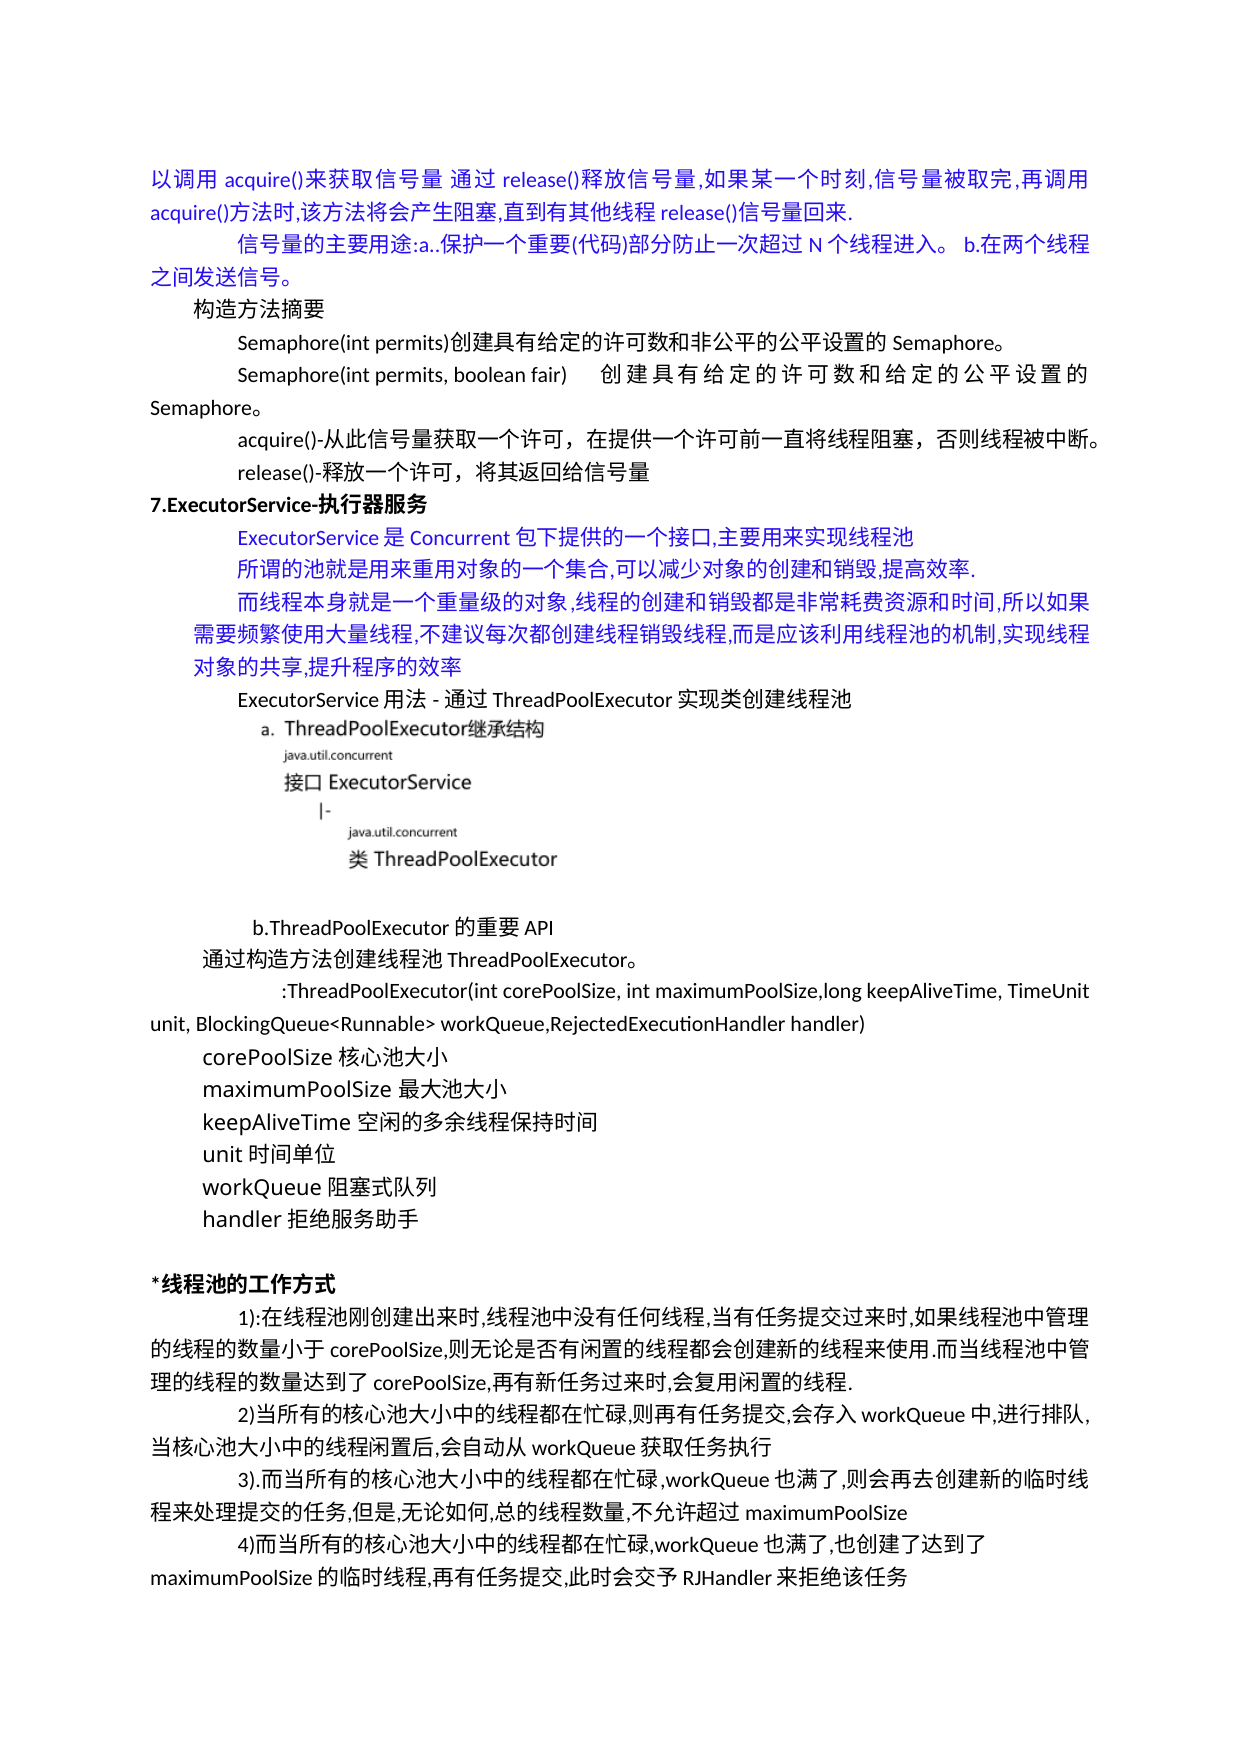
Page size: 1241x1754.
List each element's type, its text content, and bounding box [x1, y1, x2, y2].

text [150, 162, 1090, 227]
text Semaphore(int permits) 创建具有给定的许可数和非公平的公平设置的 Semaphore。 [150, 324, 1090, 357]
text 构造方法摘要 [150, 292, 1090, 324]
text corePoolSize 核心池大小 [150, 1039, 1090, 1072]
text b.ThreadPoolExecutor的重要API [150, 909, 1090, 942]
text acquire()-从此信号量获取一个许可，在提供一个许可前一直将线程阻塞，否则线程被中断。 [150, 422, 1090, 454]
text 3).而当所有的核心池大小中的线程都在忙碌,workQueue也满了,则会再去创建新的临时线程来处理提交的任务,但是,无论如何,总的线程数量,不允许超过maximumPoolSize [150, 1462, 1090, 1527]
picture [150, 714, 603, 879]
text release()-释放一个许可，将其返回给信号量 [150, 454, 1090, 487]
text 信号量的主要用途:a..保护一个重要(代码)部分防止一次超过 N 个线程进入。 b.在两个线程之间发送信号。 [150, 227, 1090, 292]
text 通过构造方法创建线程池ThreadPoolExecutor。 [150, 942, 1090, 974]
text 4)而当所有的核心池大小中的线程都在忙碌,workQueue也满了,也创建了达到了 [150, 1527, 1090, 1559]
text 1):在线程池刚创建出来时,线程池中没有任何线程,当有任务提交过来时,如果线程池中管理的线程的数量小于corePoolSize,则无论是否有闲置的线程都会创建新的线程来使用.而当线程池中管理的线程的数量达到了corePoolSize,再有新任务过来时,会复用闲置的线程. [150, 1299, 1090, 1397]
text *线程池的工作方式 [150, 1267, 1090, 1299]
text 2)当所有的核心池大小中的线程都在忙碌,则再有任务提交,会存入workQueue中,进行排队,当核心池大小中的线程闲置后,会自动从workQueue获取任务执行 [150, 1397, 1090, 1462]
text ExecutorService是Concurrent包下提供的一个接口,主要用来实现线程池 [194, 519, 1090, 552]
text ExecutorService用法 - 通过ThreadPoolExecutor实现类创建线程池 [150, 682, 1090, 714]
text 7.ExecutorService-执行器服务 [150, 487, 1090, 519]
text unit 时间单位 [150, 1137, 1090, 1169]
text handler 拒绝服务助手 [150, 1202, 1090, 1234]
text maximumPoolSize的临时线程,再有任务提交,此时会交予RJHandler来拒绝该任务 [150, 1559, 1090, 1592]
text maximumPoolSize 最大池大小 [150, 1072, 1090, 1104]
text keepAliveTime 空闲的多余线程保持时间 [150, 1104, 1090, 1137]
text Semaphore(int permits, boolean fair) 创建具有给定的许可数和给定的公平设置的 Semaphore。 [150, 357, 1090, 422]
text 而线程本身就是一个重量级的对象,线程的创建和销毁都是非常耗费资源和时间,所以如果需要频繁使用大量线程,不建议每次都创建线程销毁线程,而是应该利用线程池的机制,实现线程对象的共享,提升程序的效率 [194, 584, 1090, 682]
text :ThreadPoolExecutor(int corePoolSize, int maximumPoolSize,long keepAliveTime, TimeUnit unit, BlockingQueue<Runnable> workQueue,RejectedExecutionHandler handler) [150, 974, 1090, 1039]
text 所谓的池就是用来重用对象的一个集合,可以减少对象的创建和销毁,提高效率. [150, 552, 1090, 584]
text workQueue 阻塞式队列 [150, 1169, 1090, 1202]
